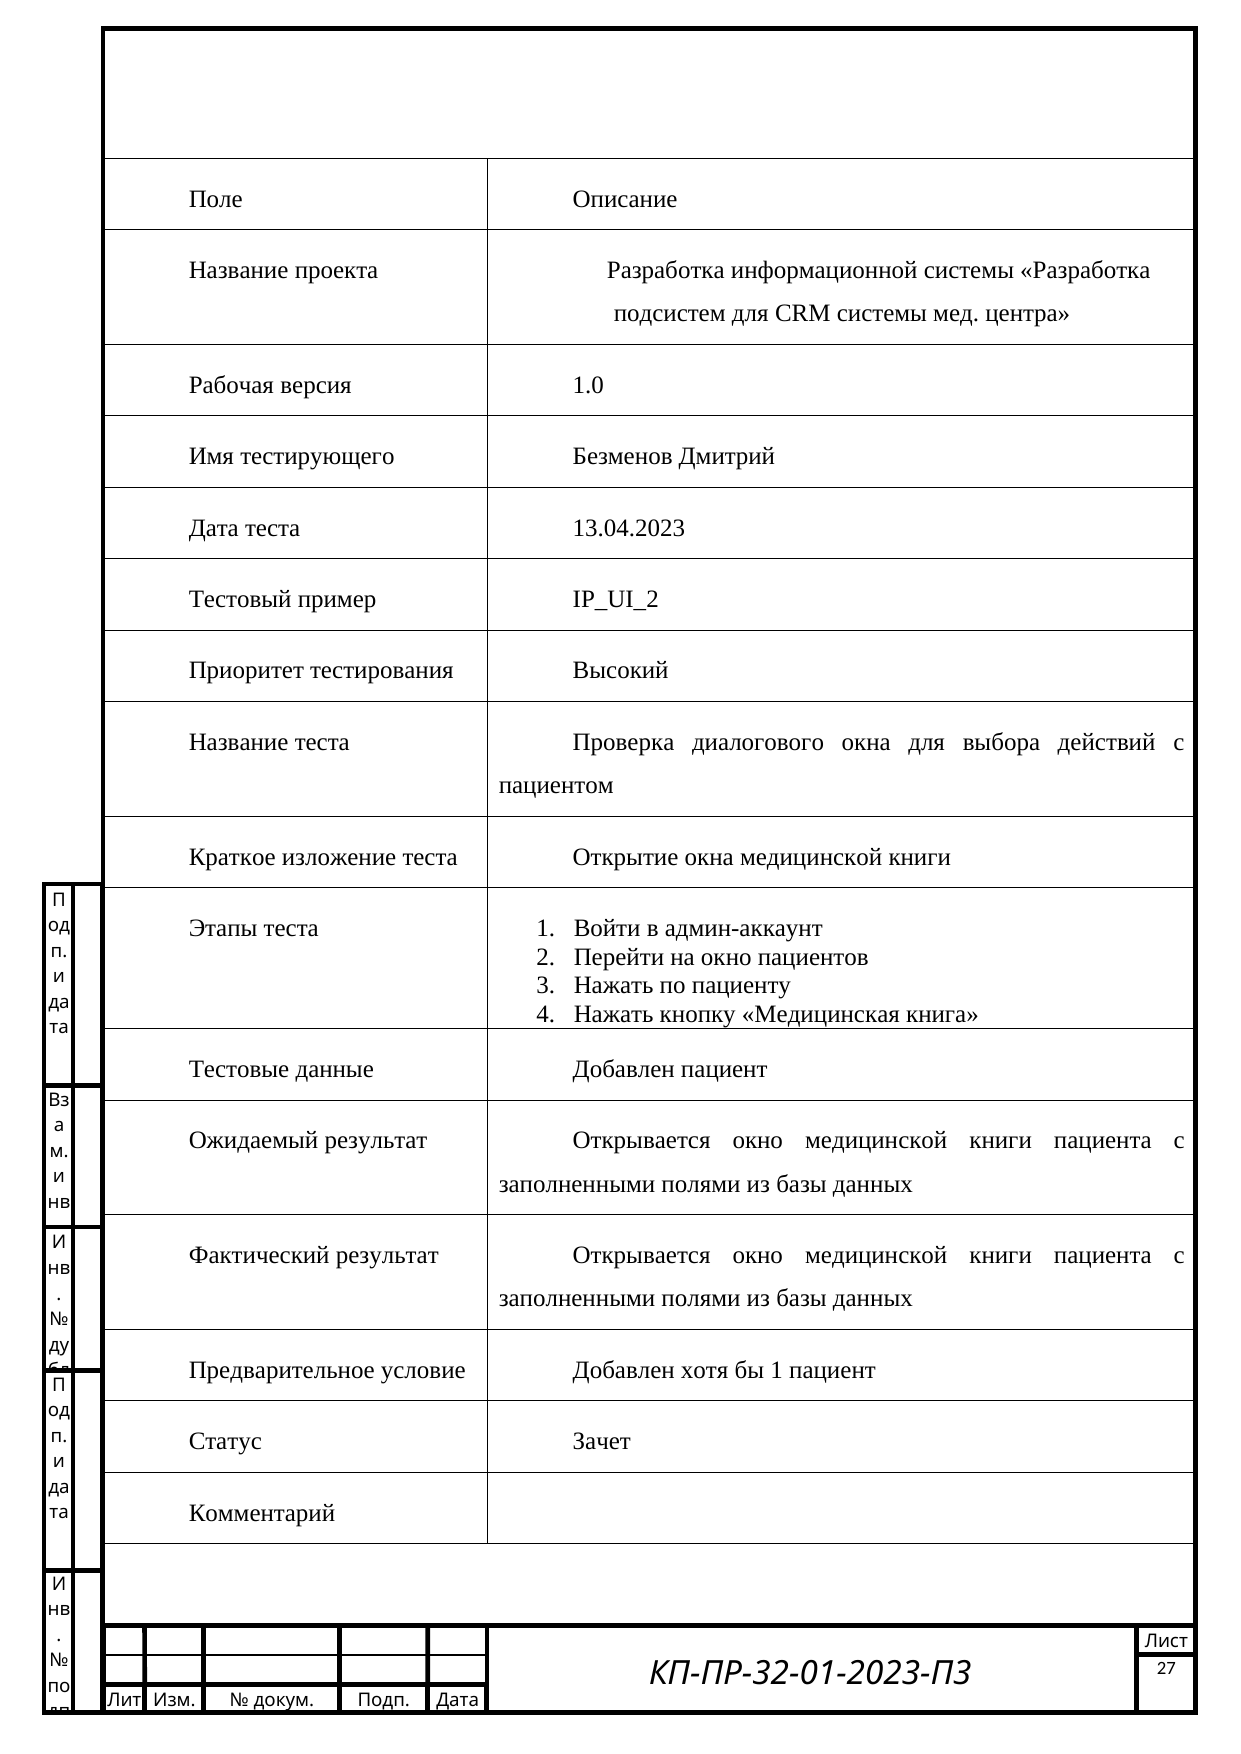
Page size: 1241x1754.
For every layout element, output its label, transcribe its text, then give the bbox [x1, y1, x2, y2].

table_cell Тестовые данные [104, 1029, 487, 1099]
table_cell Приоритет тестирования [104, 631, 487, 701]
table_cell IP_UI_2 [488, 559, 1196, 629]
table_cell 1.0 [488, 345, 1196, 415]
table_cell 13.04.2023 [488, 488, 1196, 558]
table_cell Предварительное условие [104, 1330, 487, 1400]
table_cell Рабочая версия [104, 345, 487, 415]
table_cell Тестовый пример [104, 559, 487, 629]
table_header Поле [104, 159, 487, 229]
table_cell Открытие окна медицинской книги [488, 817, 1196, 887]
table_cell Фактический результат [104, 1215, 487, 1329]
table_header Описание [488, 159, 1196, 229]
table_cell Высокий [488, 631, 1196, 701]
table_cell Краткое изложение теста [104, 817, 487, 887]
table_cell Открывается окно медицинской книги пациента с заполненными полями из базы данных [488, 1101, 1196, 1214]
table_cell Ожидаемый результат [104, 1101, 487, 1214]
table_cell Название проекта [104, 230, 487, 344]
table_cell Название теста [104, 702, 487, 816]
table_cell Разработка информационной системы «Разработка подсистем для CRM системы мед. центра» [488, 230, 1196, 344]
table_cell Войти в админ-аккаунт Перейти на окно пациентов Нажать по пациенту Нажать кнопку «Медицинская книга» [488, 888, 1196, 1028]
table_cell [488, 1473, 1196, 1543]
table_cell Этапы теста [104, 888, 487, 1028]
table_cell Добавлен пациент [488, 1029, 1196, 1099]
table_cell Открывается окно медицинской книги пациента с заполненными полями из базы данных [488, 1215, 1196, 1329]
table_cell Зачет [488, 1401, 1196, 1472]
table_cell Безменов Дмитрий [488, 416, 1196, 487]
table_cell Проверка диалогового окна для выбора действий с пациентом [488, 702, 1196, 816]
table_cell Комментарий [104, 1473, 487, 1543]
table_cell Дата теста [104, 488, 487, 558]
table_cell Статус [104, 1401, 487, 1472]
table_cell Имя тестирующего [104, 416, 487, 487]
table_cell Добавлен хотя бы 1 пациент [488, 1330, 1196, 1400]
